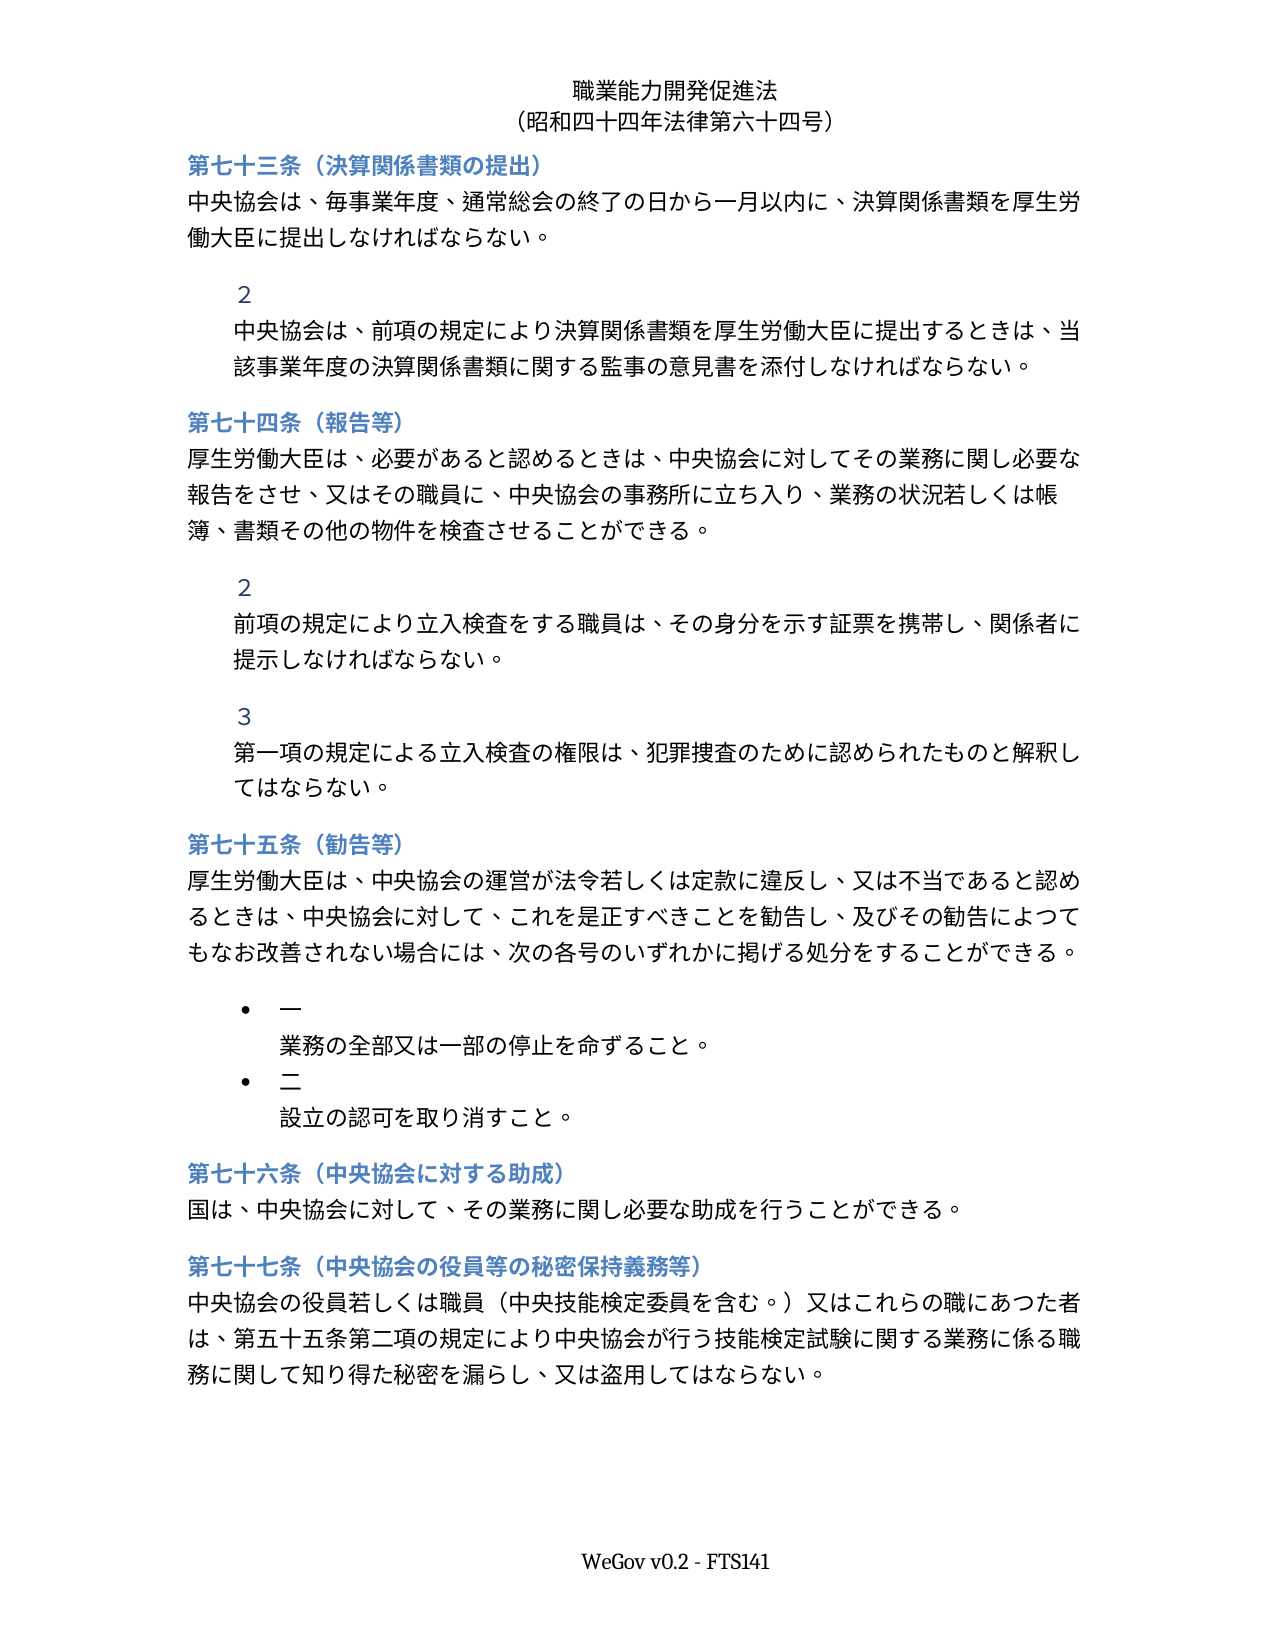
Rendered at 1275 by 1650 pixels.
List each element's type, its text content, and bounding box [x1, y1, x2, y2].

list 二 設立の認可を取り消すこと。 [242, 1066, 1087, 1133]
subtitle 第七十三条（決算関係書類の提出） [187, 150, 1087, 181]
text 中央協会は、毎事業年度、通常総会の終了の日から一月以内に、決算関係書類を厚生労働大臣に提出しなければならない。 [187, 186, 1087, 253]
subtitle 第七十四条（報告等） [187, 407, 1087, 438]
text 前項の規定により立入検査をする職員は、その身分を示す証票を携帯し、関係者に提示しなければならない。 [233, 608, 1087, 675]
subtitle ２ [233, 279, 1087, 310]
subtitle 第七十五条（勧告等） [187, 829, 1087, 860]
subtitle 第七十六条（中央協会に対する助成） [187, 1158, 1087, 1189]
list 一 業務の全部又は一部の停止を命ずること。 [242, 994, 1087, 1061]
text 厚生労働大臣は、必要があると認めるときは、中央協会に対してその業務に関し必要な報告をさせ、又はその職員に、中央協会の事務所に立ち入り、業務の状況若しくは帳簿、書類その他の物件を検査させることができる。 [187, 443, 1087, 546]
subtitle ３ [233, 701, 1087, 732]
subtitle 第七十七条（中央協会の役員等の秘密保持義務等） [187, 1251, 1087, 1282]
text 厚生労働大臣は、中央協会の運営が法令若しくは定款に違反し、又は不当であると認めるときは、中央協会に対して、これを是正すべきことを勧告し、及びその勧告によつてもなお改善されない場合には、次の各号のいずれかに掲げる処分をすることができる。 [187, 865, 1087, 968]
text 中央協会の役員若しくは職員（中央技能検定委員を含む。）又はこれらの職にあつた者は、第五十五条第二項の規定により中央協会が行う技能検定試験に関する業務に係る職務に関して知り得た秘密を漏らし、又は盗用してはならない。 [187, 1287, 1087, 1390]
subtitle ２ [233, 572, 1087, 603]
text 国は、中央協会に対して、その業務に関し必要な助成を行うことができる。 [187, 1194, 1087, 1226]
text 第一項の規定による立入検査の権限は、犯罪捜査のために認められたものと解釈してはならない。 [233, 736, 1087, 804]
text 中央協会は、前項の規定により決算関係書類を厚生労働大臣に提出するときは、当該事業年度の決算関係書類に関する監事の意見書を添付しなければならない。 [233, 314, 1087, 382]
